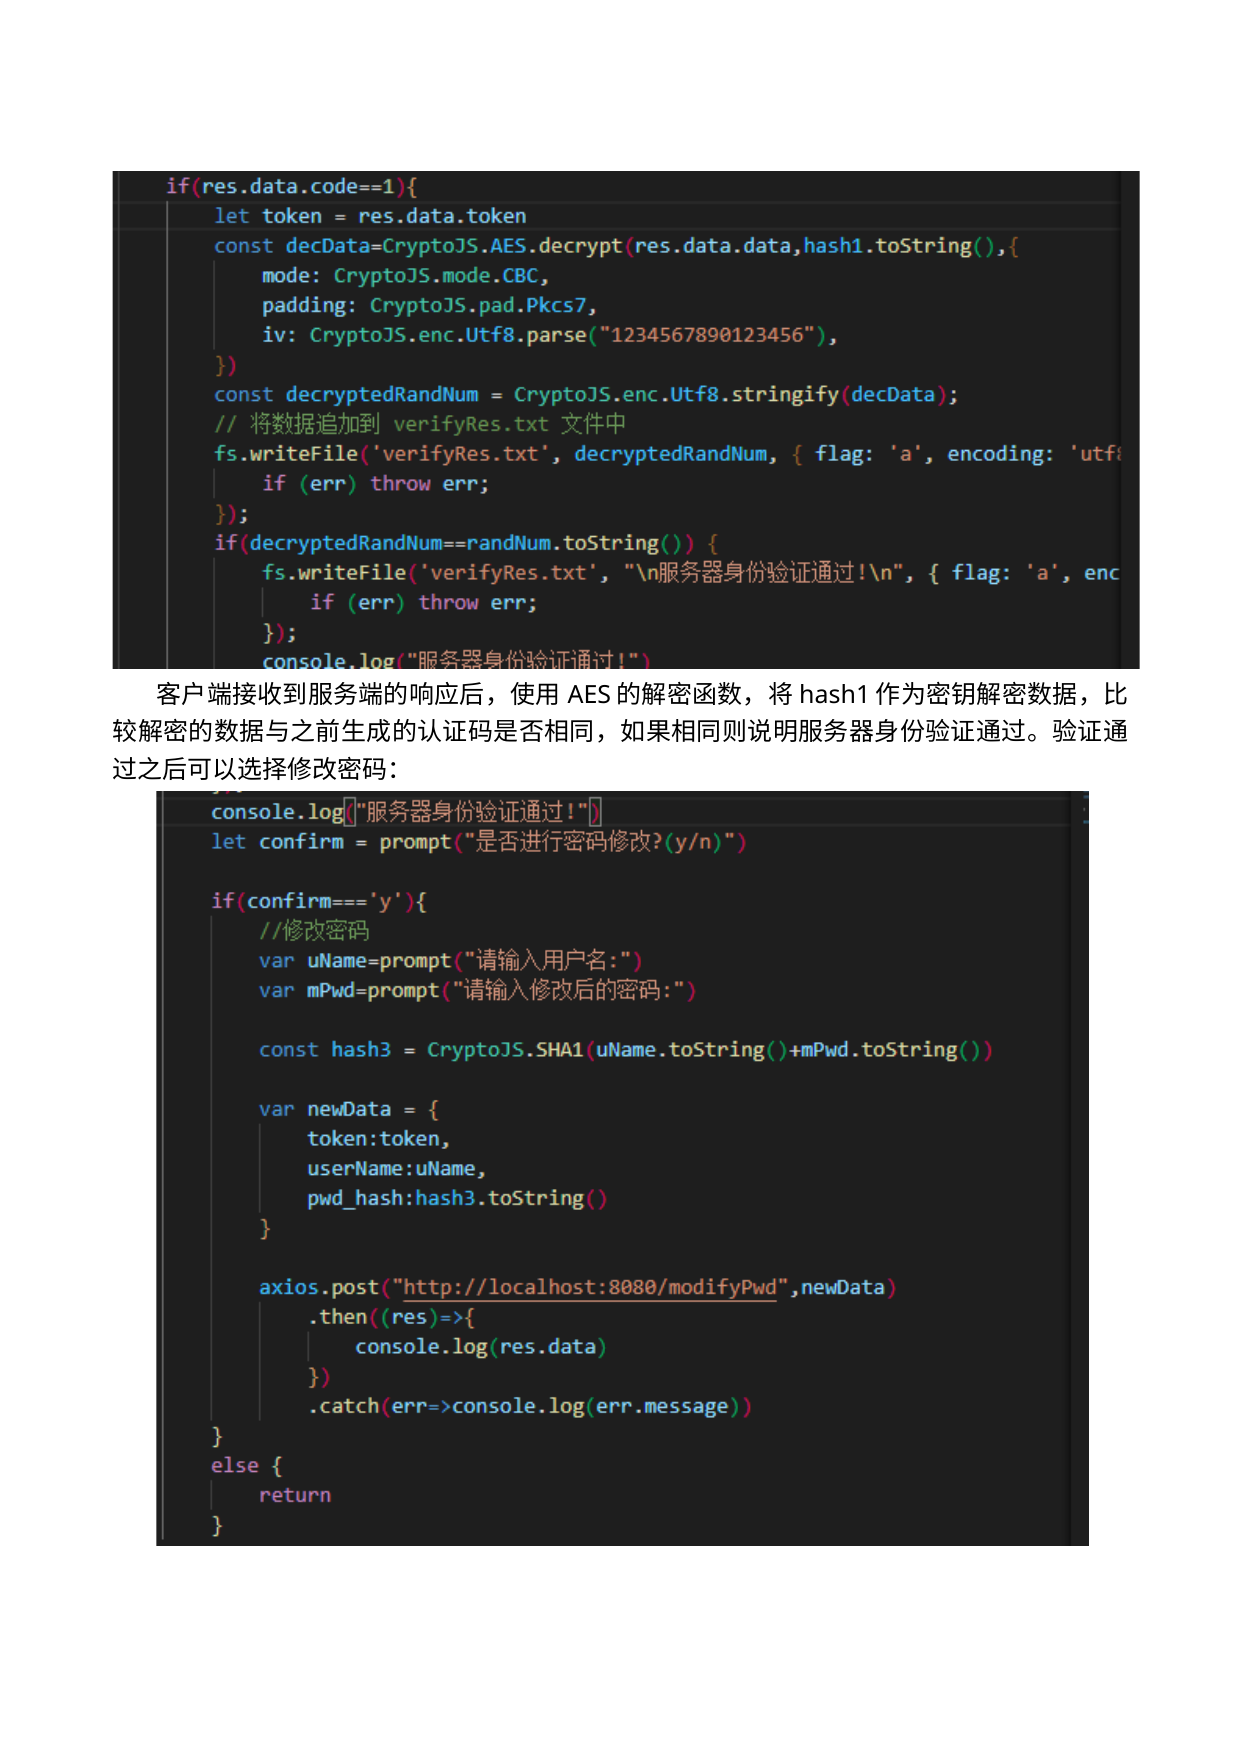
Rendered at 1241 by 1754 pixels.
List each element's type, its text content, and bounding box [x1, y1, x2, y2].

picture [112, 171, 1140, 669]
list 客户端接收到服务端的响应后，使用AES的解密函数，将hash1作为密钥解密数据，比较解密的数据与之前生成的认证码是否相同，如果相同则说明服务器身份验证通过。验证通过之后可以选择修改密码： [112, 674, 1129, 785]
picture [156, 791, 1089, 1546]
